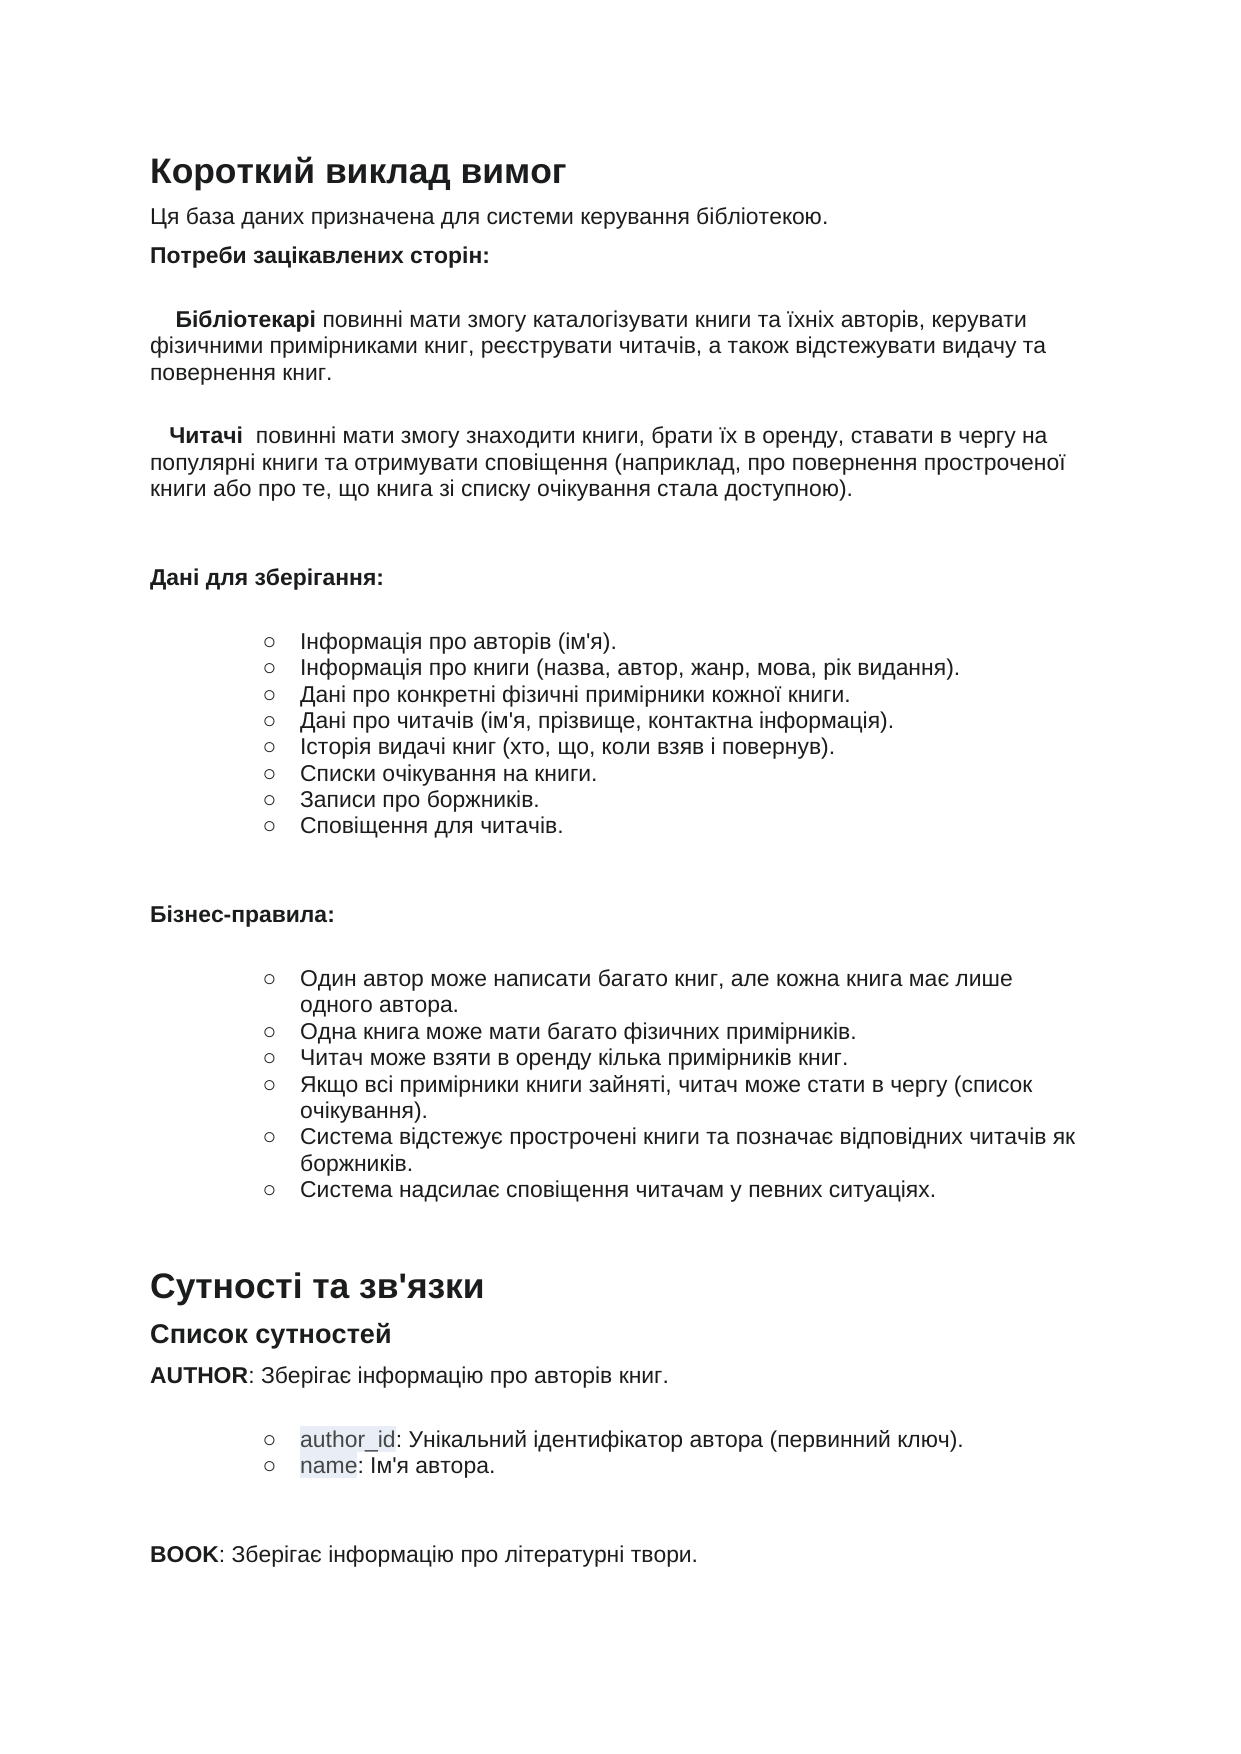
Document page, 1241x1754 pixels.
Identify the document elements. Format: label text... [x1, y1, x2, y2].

text Потреби зацікавлених сторін: [150, 242, 1090, 268]
subtitle Список сутностей [150, 1318, 1090, 1349]
text Дані для зберігання: [150, 564, 1090, 590]
list Історія видачі книг (хто, що, коли взяв і повернув). [262, 733, 1090, 760]
list author_id: Унікальний ідентифікатор автора (первинний ключ). [396, 1426, 1090, 1452]
list Дані про конкретні фізичні примірники кожної книги. [262, 681, 1090, 707]
text AUTHOR: Зберігає інформацію про авторів книг. [150, 1362, 1090, 1388]
list Один автор може написати багато книг, але кожна книга має лише одного автора. [262, 965, 1090, 1018]
list name: Ім'я автора. [357, 1452, 1090, 1478]
text Ця база даних призначена для системи керування бібліотекою. [150, 203, 1090, 229]
list Система надсилає сповіщення читачам у певних ситуаціях. [262, 1176, 1090, 1202]
subtitle Короткий виклад вимог [150, 150, 1090, 191]
text BOOK: Зберігає інформацію про літературні твори. [150, 1541, 1090, 1567]
list Читач може взяти в оренду кілька примірників книг. [262, 1044, 1090, 1071]
list Якщо всі примірники книги зайняті, читач може стати в чергу (список очікування). [262, 1071, 1090, 1123]
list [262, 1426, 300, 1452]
list Дані про читачів (ім'я, прізвище, контактна інформація). [262, 707, 1090, 733]
subtitle Сутності та зв'язки [150, 1265, 1090, 1306]
list Інформація про авторів (ім'я). [262, 628, 1090, 654]
list Одна книга може мати багато фізичних примірників. [262, 1018, 1090, 1044]
list Списки очікування на книги. [262, 760, 1090, 786]
text Бізнес-правила: [150, 901, 1090, 928]
list Система відстежує прострочені книги та позначає відповідних читачів як боржників. [262, 1123, 1090, 1176]
list Інформація про книги (назва, автор, жанр, мова, рік видання). [262, 654, 1090, 681]
text Бібліотекарі повинні мати змогу каталогізувати книги та їхніх авторів, керувати фізичними примірниками книг, реєструвати читачів, а також відстежувати видачу та повернення книг. [150, 306, 1090, 385]
list Записи про боржників. [262, 786, 1090, 812]
list Сповіщення для читачів. [262, 812, 1090, 839]
text Читачі повинні мати змогу знаходити книги, брати їх в оренду, ставати в чергу на популярні книги та отримувати сповіщення (наприклад, про повернення простроченої книги або про те, що книга зі списку очікування стала доступною). [150, 422, 1090, 502]
